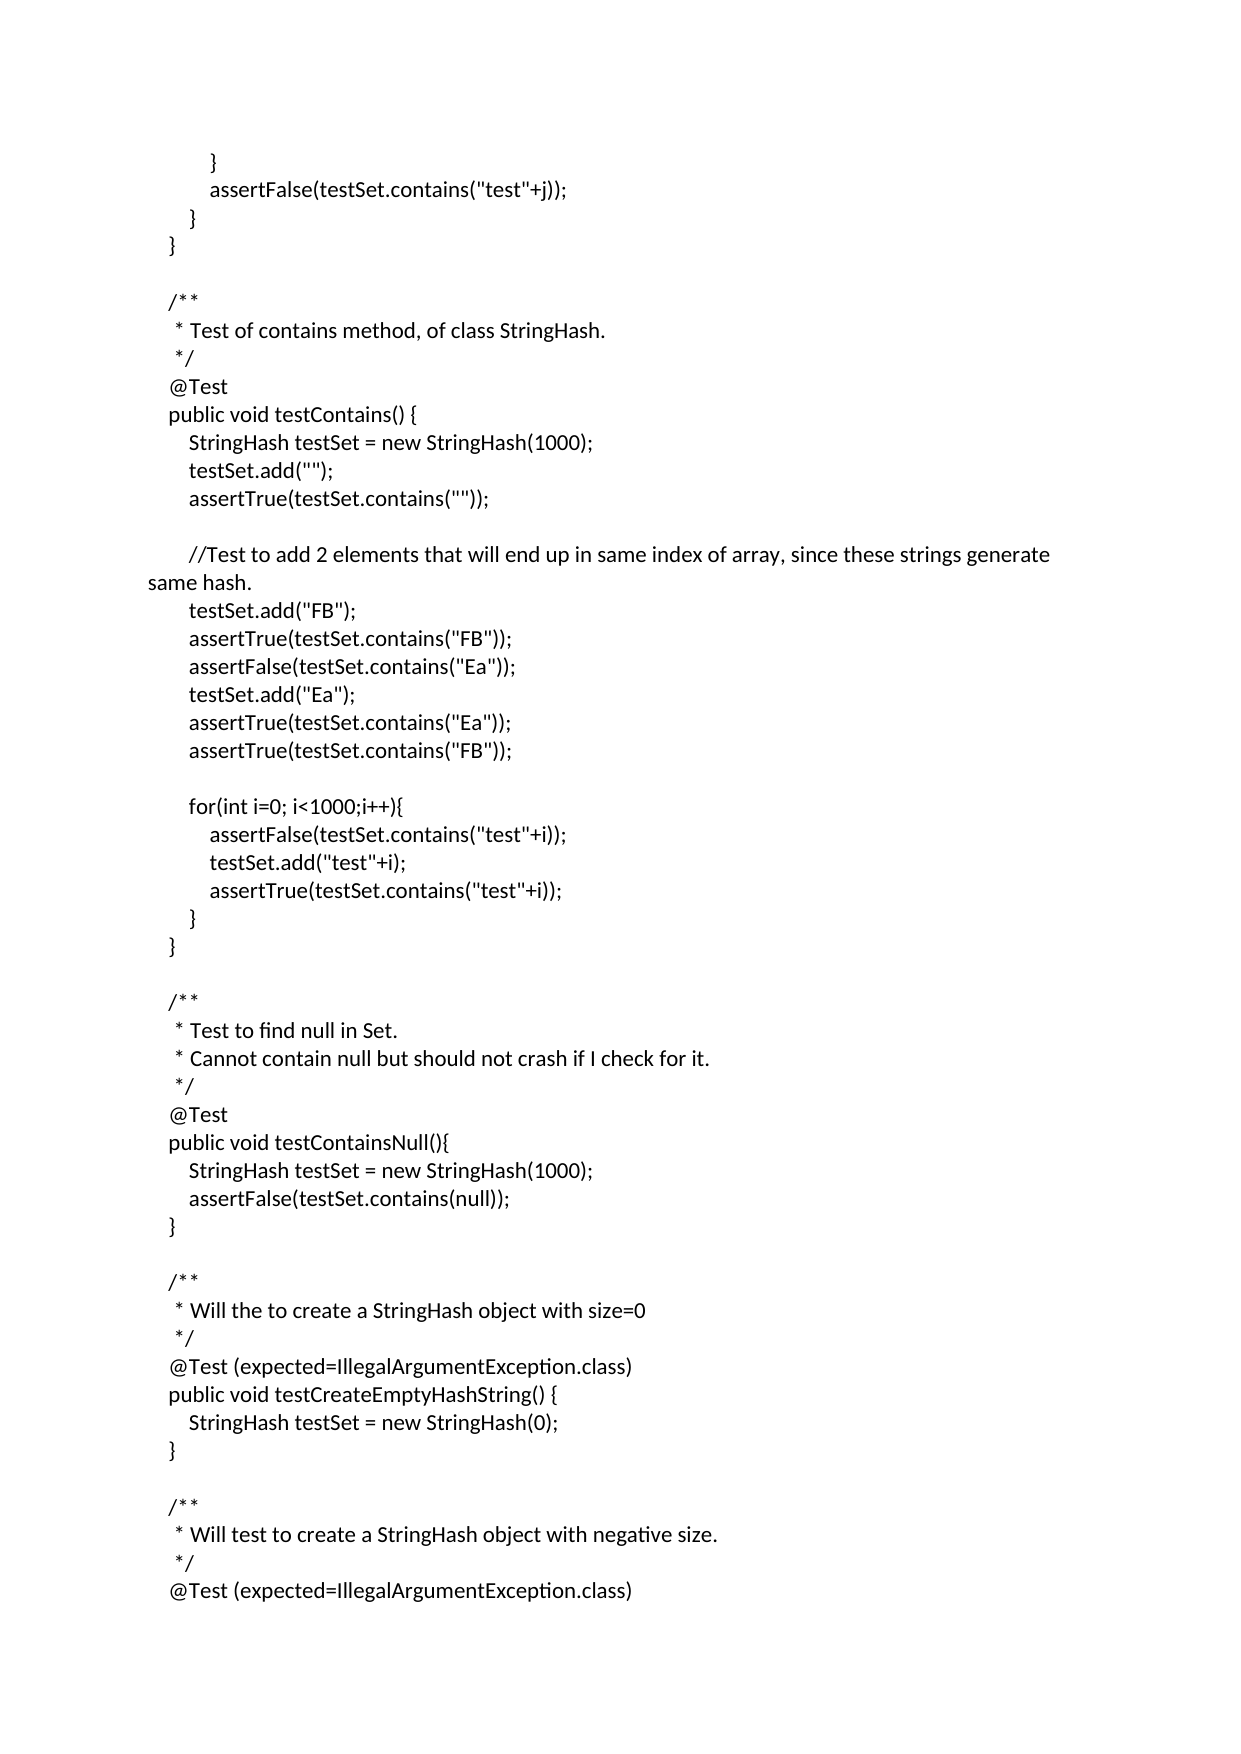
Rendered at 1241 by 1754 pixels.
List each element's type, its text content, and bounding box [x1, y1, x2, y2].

text @Test (expected=IllegalArgumentException.class) [148, 1577, 1093, 1605]
text StringHash testSet = new StringHash(1000); [148, 428, 1093, 456]
text */ [148, 1324, 1093, 1352]
text assertFalse(testSet.contains("Ea")); [148, 652, 1093, 680]
text * Will test to create a StringHash object with negative size. [148, 1521, 1093, 1549]
text testSet.add("Ea"); [148, 680, 1093, 708]
text * Test of contains method, of class StringHash. [148, 316, 1093, 344]
text } [148, 232, 1093, 260]
text * Cannot contain null but should not crash if I check for it. [148, 1044, 1093, 1072]
text assertFalse(testSet.contains(null)); [148, 1184, 1093, 1212]
text /** [148, 988, 1093, 1016]
text public void testContainsNull(){ [148, 1128, 1093, 1156]
text @Test (expected=IllegalArgumentException.class) [148, 1352, 1093, 1381]
text */ [148, 1072, 1093, 1100]
text * Test to find null in Set. [148, 1016, 1093, 1044]
text } [148, 1437, 1093, 1464]
text testSet.add(""); [148, 456, 1093, 484]
text StringHash testSet = new StringHash(1000); [148, 1156, 1093, 1184]
text * Will the to create a StringHash object with size=0 [148, 1296, 1093, 1324]
text } [148, 204, 1093, 232]
text //Test to add 2 elements that will end up in same index of array, since these strings generate same hash. [148, 540, 1093, 596]
text } [148, 932, 1093, 960]
text testSet.add("FB"); [148, 596, 1093, 624]
text /** [148, 1268, 1093, 1296]
text @Test [148, 372, 1093, 400]
text } [148, 1212, 1093, 1240]
text assertFalse(testSet.contains("test"+i)); [148, 820, 1093, 848]
text */ [148, 1549, 1093, 1577]
text } [148, 904, 1093, 932]
text assertTrue(testSet.contains("")); [148, 484, 1093, 512]
text StringHash testSet = new StringHash(0); [148, 1408, 1093, 1437]
text } [148, 148, 1093, 176]
text testSet.add("test"+i); [148, 848, 1093, 876]
text assertFalse(testSet.contains("test"+j)); [148, 176, 1093, 204]
text /** [148, 1493, 1093, 1521]
text /** [148, 288, 1093, 316]
text assertTrue(testSet.contains("FB")); [148, 736, 1093, 764]
text assertTrue(testSet.contains("test"+i)); [148, 876, 1093, 904]
text assertTrue(testSet.contains("FB")); [148, 624, 1093, 652]
text @Test [148, 1100, 1093, 1128]
text */ [148, 344, 1093, 372]
text public void testContains() { [148, 400, 1093, 428]
text assertTrue(testSet.contains("Ea")); [148, 708, 1093, 736]
text public void testCreateEmptyHashString() { [148, 1381, 1093, 1408]
text for(int i=0; i<1000;i++){ [148, 792, 1093, 820]
